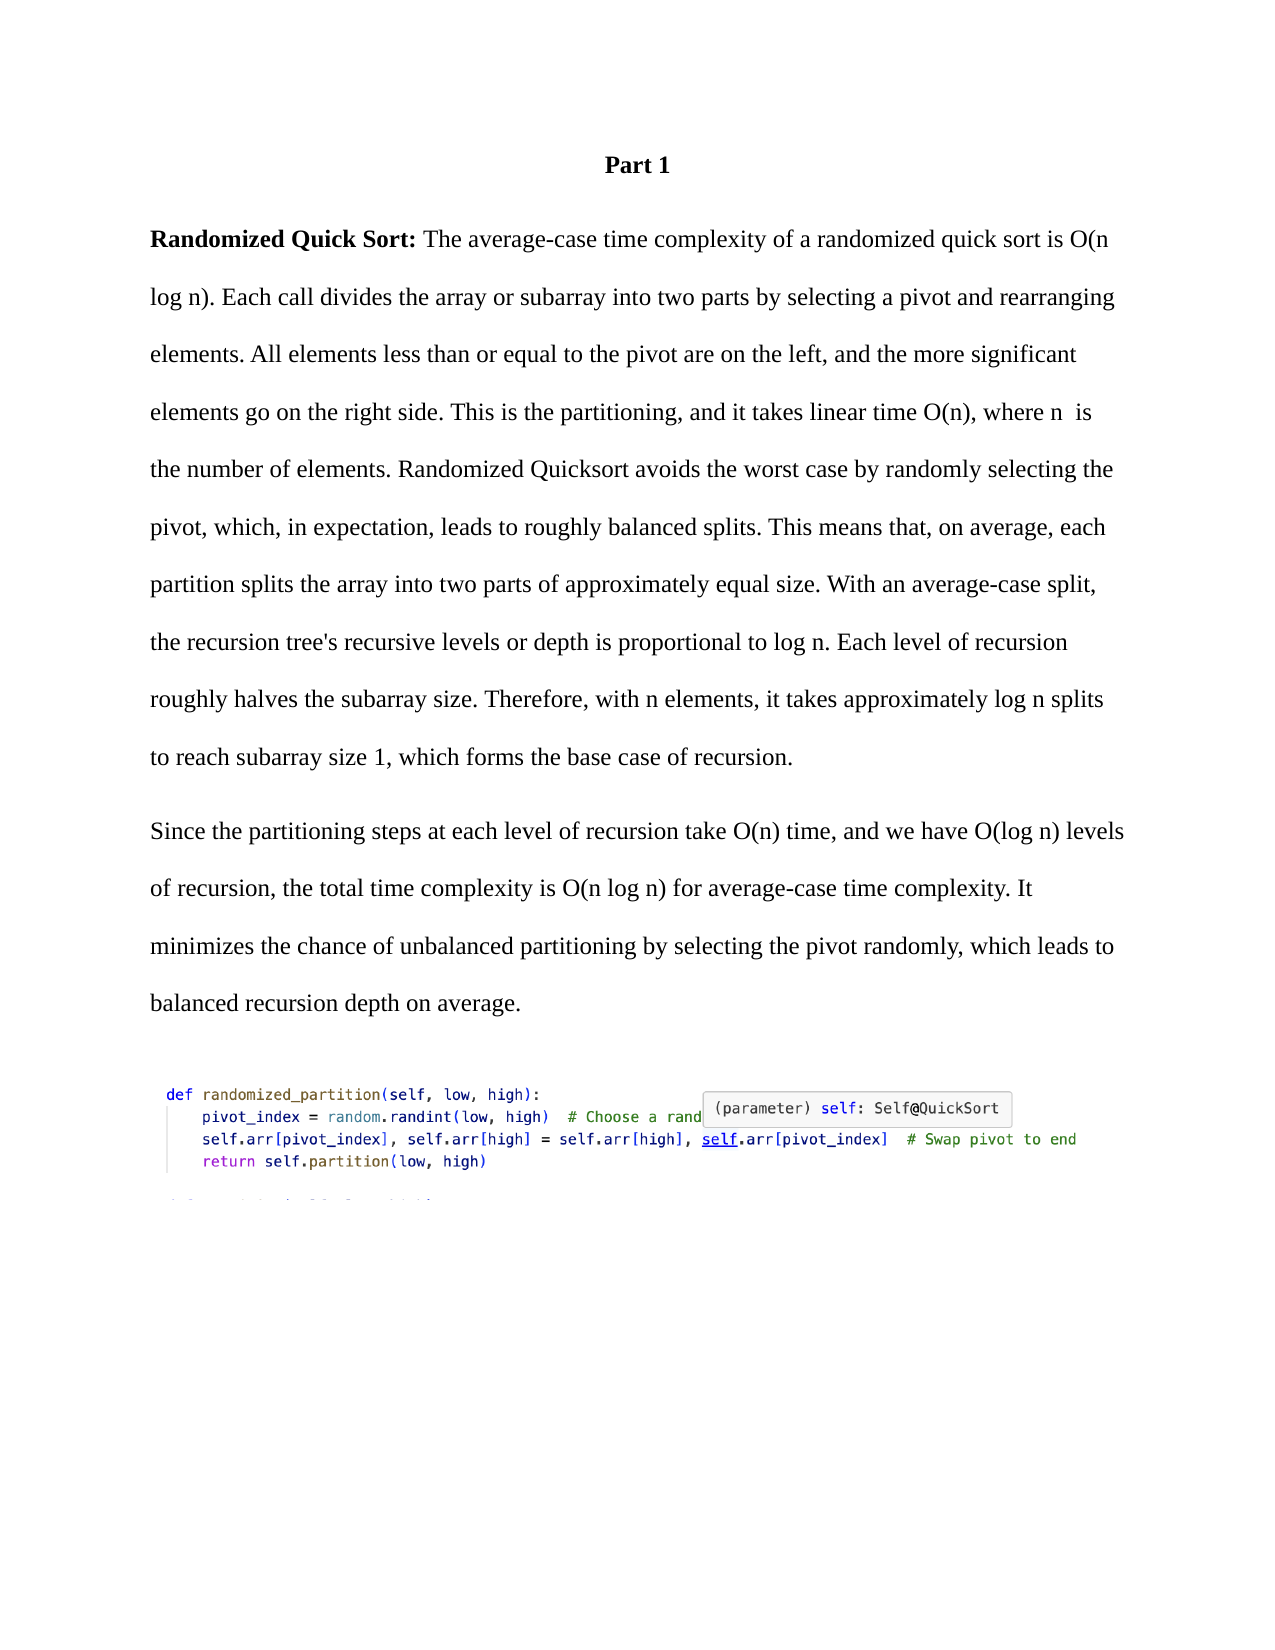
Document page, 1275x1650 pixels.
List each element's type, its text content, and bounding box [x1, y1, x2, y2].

picture [150, 1076, 1122, 1200]
text Randomized Quick Sort: The average-case time complexity of a randomized quick sort is O(n log n). Each call divides the array or subarray into two parts by selecting a pivot and rearranging elements. All elements less than or equal to the pivot are on the left, and the more significant elements go on the right side. This is the partitioning, and it takes linear time O(n), where n is the number of elements. Randomized Quicksort avoids the worst case by randomly selecting the pivot, which, in expectation, leads to roughly balanced splits. This means that, on average, each partition splits the array into two parts of approximately equal size. With an average-case split, the recursion tree's recursive levels or depth is proportional to log n. Each level of recursion roughly halves the subarray size. Therefore, with n elements, it takes approximately log n splits to reach subarray size 1, which forms the base case of recursion. [150, 224, 1125, 770]
text Part 1 [150, 150, 1125, 179]
text Since the partitioning steps at each level of recursion take O(n) time, and we have O(log n) levels of recursion, the total time complexity is O(n log n) for average-case time complexity. It minimizes the chance of unbalanced partitioning by selecting the pivot randomly, which leads to balanced recursion depth on average. [150, 816, 1125, 1017]
